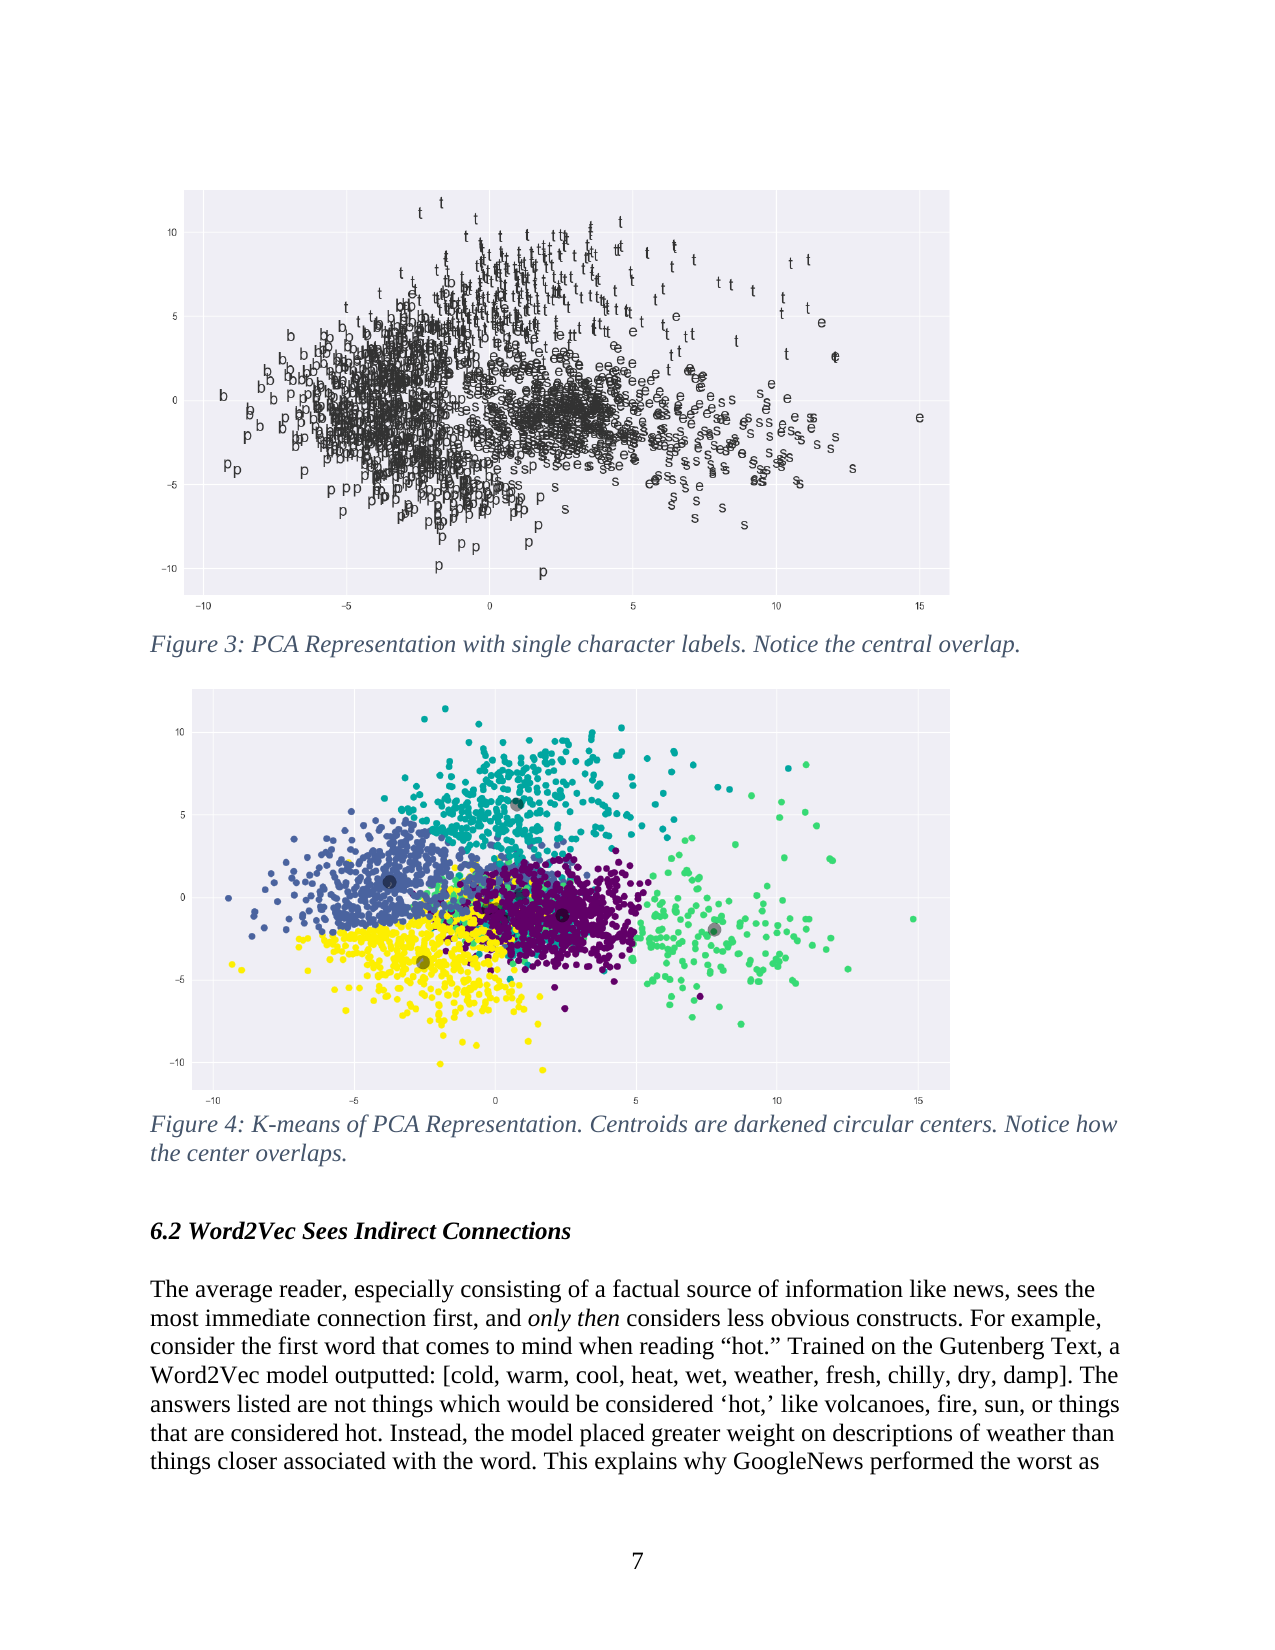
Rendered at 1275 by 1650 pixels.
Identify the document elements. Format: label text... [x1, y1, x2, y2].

text Figure 4: K-means of PCA Representation. Centroids are darkened circular centers. Notice how the center overlaps. [150, 1109, 1125, 1167]
text Figure 3: PCA Representation with single character labels. Notice the central overlap. [150, 629, 1125, 657]
picture [150, 178, 965, 629]
picture [150, 678, 957, 1110]
list Word2Vec Sees Indirect Connections [150, 1216, 1125, 1245]
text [150, 1274, 1125, 1475]
